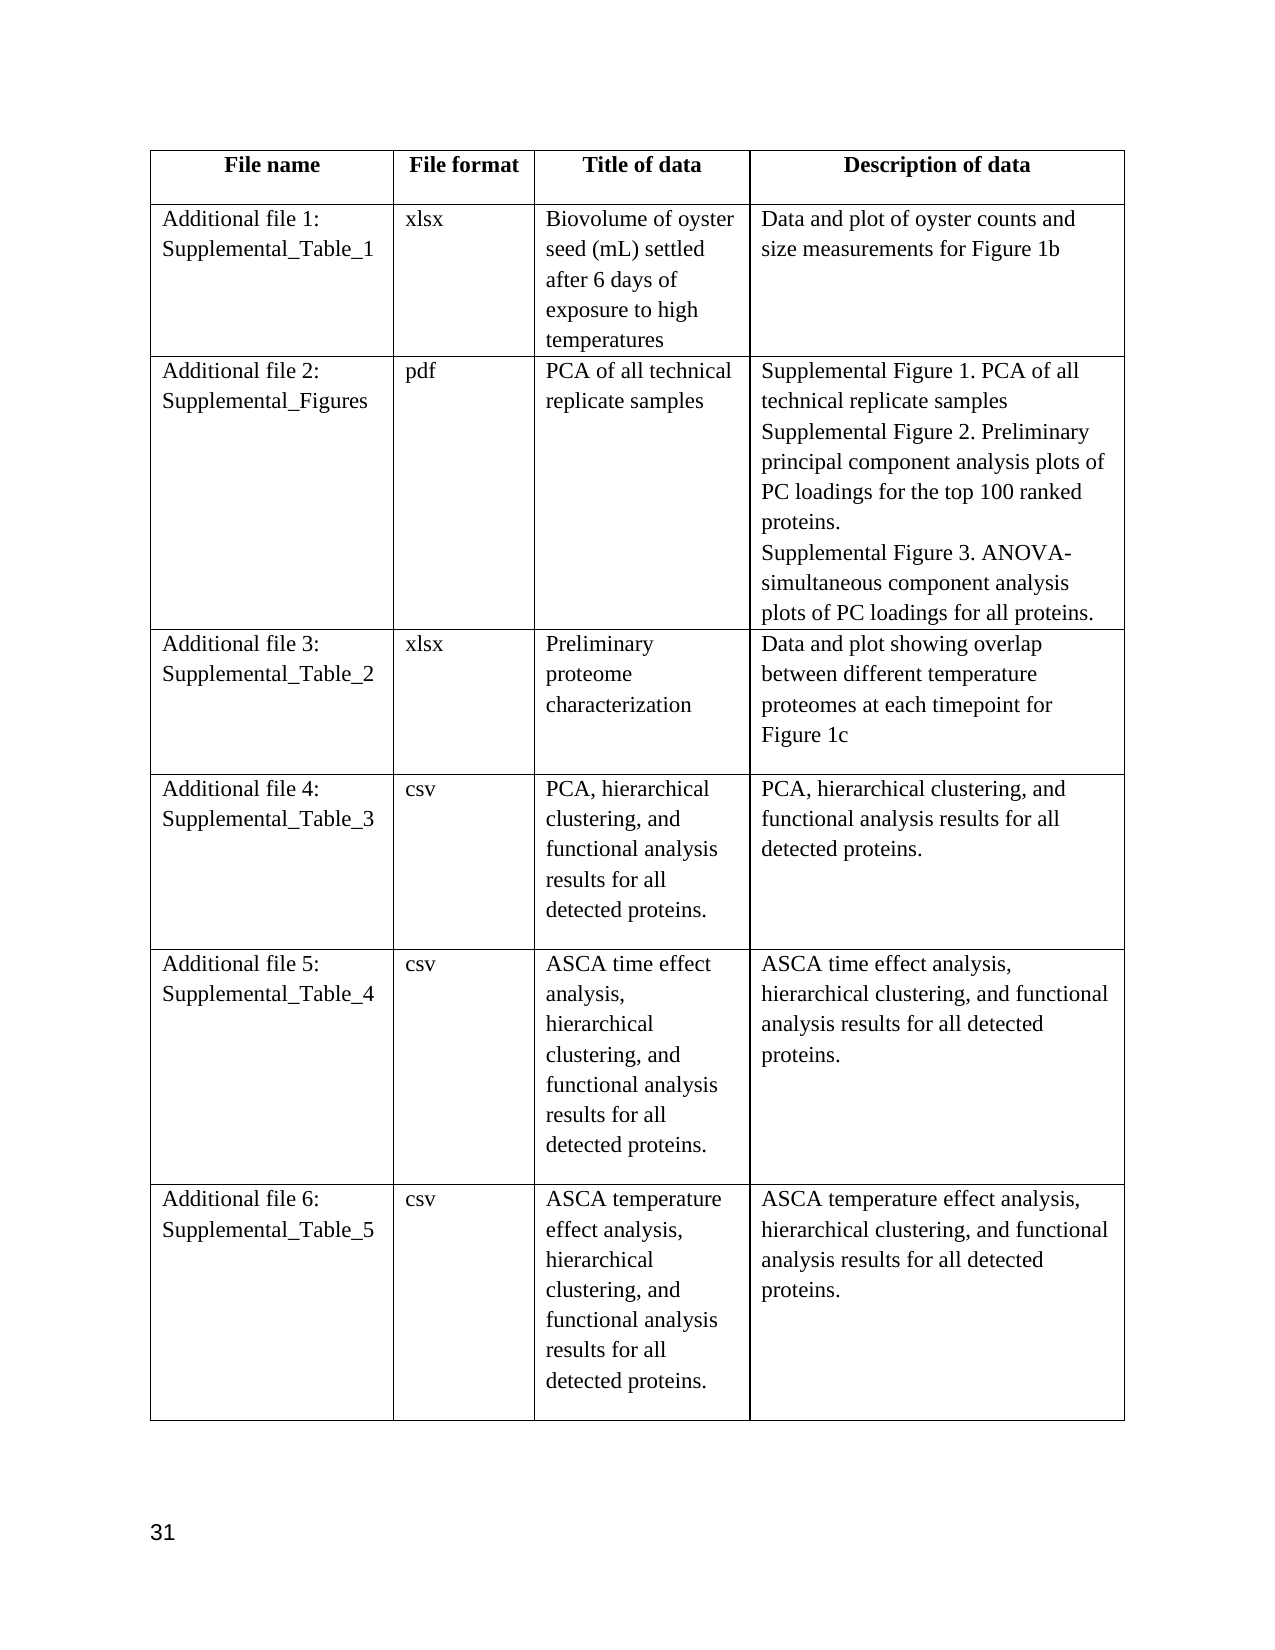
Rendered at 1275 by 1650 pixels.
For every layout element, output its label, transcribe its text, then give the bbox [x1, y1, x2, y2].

table_cell Biovolume of oyster seed (mL) settled after 6 days of exposure to high temperatures [535, 205, 749, 356]
table_cell Additional file 3: Supplemental_Table_2 [151, 630, 393, 774]
table_cell csv [394, 1185, 534, 1420]
table_cell Data and plot of oyster counts and size measurements for Figure 1b [751, 205, 1124, 356]
table_header Description of data [751, 151, 1124, 204]
table_cell PCA of all technical replicate samples [535, 357, 749, 629]
table_cell csv [394, 950, 534, 1184]
table_cell xlsx [394, 630, 534, 774]
table_cell ASCA time effect analysis, hierarchical clustering, and functional analysis results for all detected proteins. [751, 950, 1124, 1184]
table_cell ASCA time effect analysis, hierarchical clustering, and functional analysis results for all detected proteins. [535, 950, 749, 1184]
table_cell Supplemental Figure 1. PCA of all technical replicate samples Supplemental Figure 2. Preliminary principal component analysis plots of PC loadings for the top 100 ranked proteins. Supplemental Figure 3. ANOVA-simultaneous component analysis plots of PC loadings for all proteins. [751, 357, 1124, 629]
table_header File name [151, 151, 393, 204]
table_cell Data and plot showing overlap between different temperature proteomes at each timepoint for Figure 1c [751, 630, 1124, 774]
table_cell Additional file 6: Supplemental_Table_5 [151, 1185, 393, 1420]
table_cell csv [394, 775, 534, 949]
table_cell Preliminary proteome characterization [535, 630, 749, 774]
table_header Title of data [535, 151, 749, 204]
table_header File format [394, 151, 534, 204]
table_cell Additional file 2: Supplemental_Figures [151, 357, 393, 629]
table_cell PCA, hierarchical clustering, and functional analysis results for all detected proteins. [535, 775, 749, 949]
table_cell ASCA temperature effect analysis, hierarchical clustering, and functional analysis results for all detected proteins. [535, 1185, 749, 1420]
table_cell ASCA temperature effect analysis, hierarchical clustering, and functional analysis results for all detected proteins. [751, 1185, 1124, 1420]
table_cell Additional file 4: Supplemental_Table_3 [151, 775, 393, 949]
table_cell pdf [394, 357, 534, 629]
table_cell PCA, hierarchical clustering, and functional analysis results for all detected proteins. [751, 775, 1124, 949]
table_cell Additional file 1: Supplemental_Table_1 [151, 205, 393, 356]
table_cell xlsx [394, 205, 534, 356]
table_cell Additional file 5: Supplemental_Table_4 [151, 950, 393, 1184]
